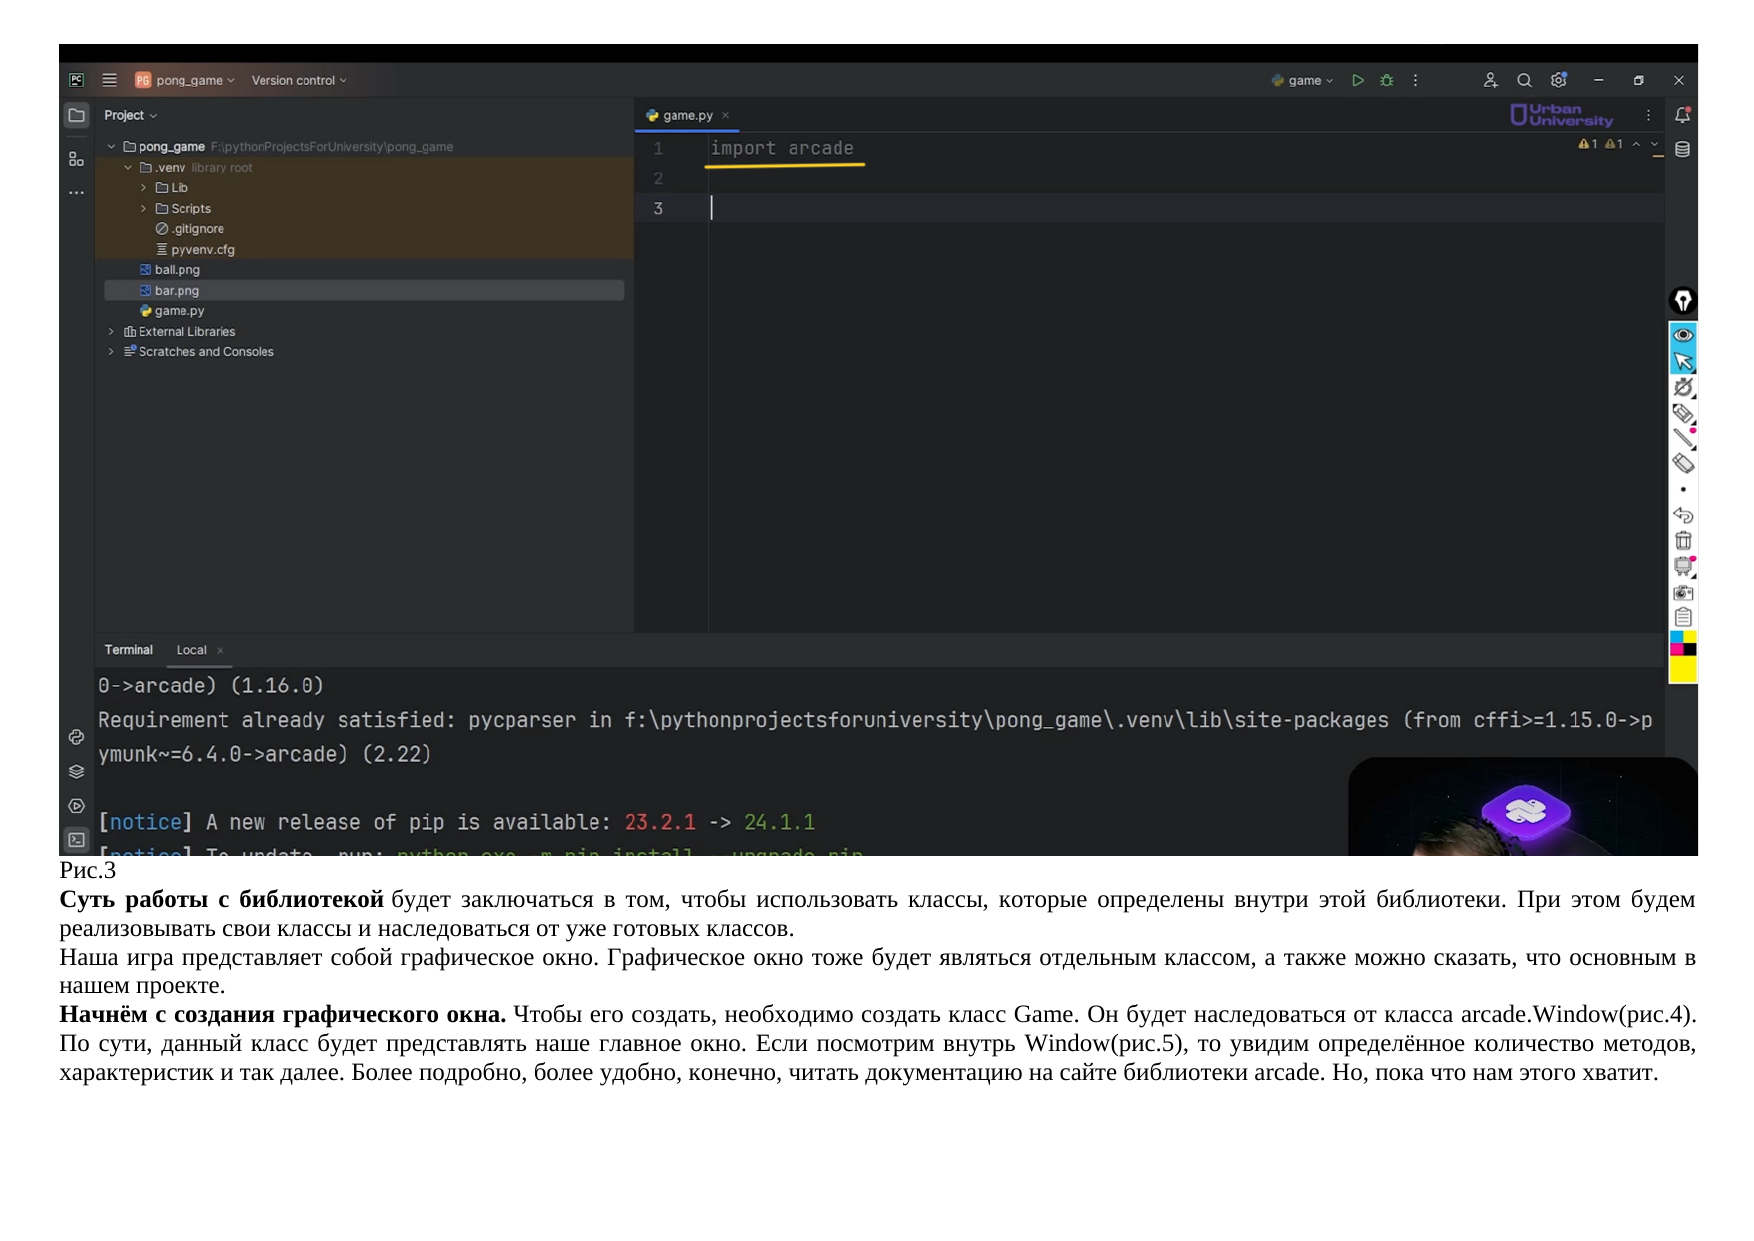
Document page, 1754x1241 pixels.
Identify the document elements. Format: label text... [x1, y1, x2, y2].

text Начнём с создания графического окна. Чтобы его создать, необходимо создать класс Game. Он будет наследоваться от класса arcade.Window(рис.4). По сути, данный класс будет представлять наше главное окно. Если посмотрим внутрь Window(рис.5), то увидим определённое количество методов, характеристик и так далее. Более подробно, более удобно, конечно, читать документацию на сайте библиотеки arcade. Но, пока что нам этого хватит. [59, 999, 1698, 1085]
text Рис.3 [59, 856, 1698, 884]
picture [59, 44, 1699, 856]
text Суть работы с библиотекой будет заключаться в том, чтобы использовать классы, которые определены внутри этой библиотеки. При этом будем реализовывать свои классы и наследоваться от уже готовых классов. [59, 884, 1698, 942]
text Наша игра представляет собой графическое окно. Графическое окно тоже будет являться отдельным классом, а также можно сказать, что основным в нашем проекте. [59, 942, 1698, 999]
